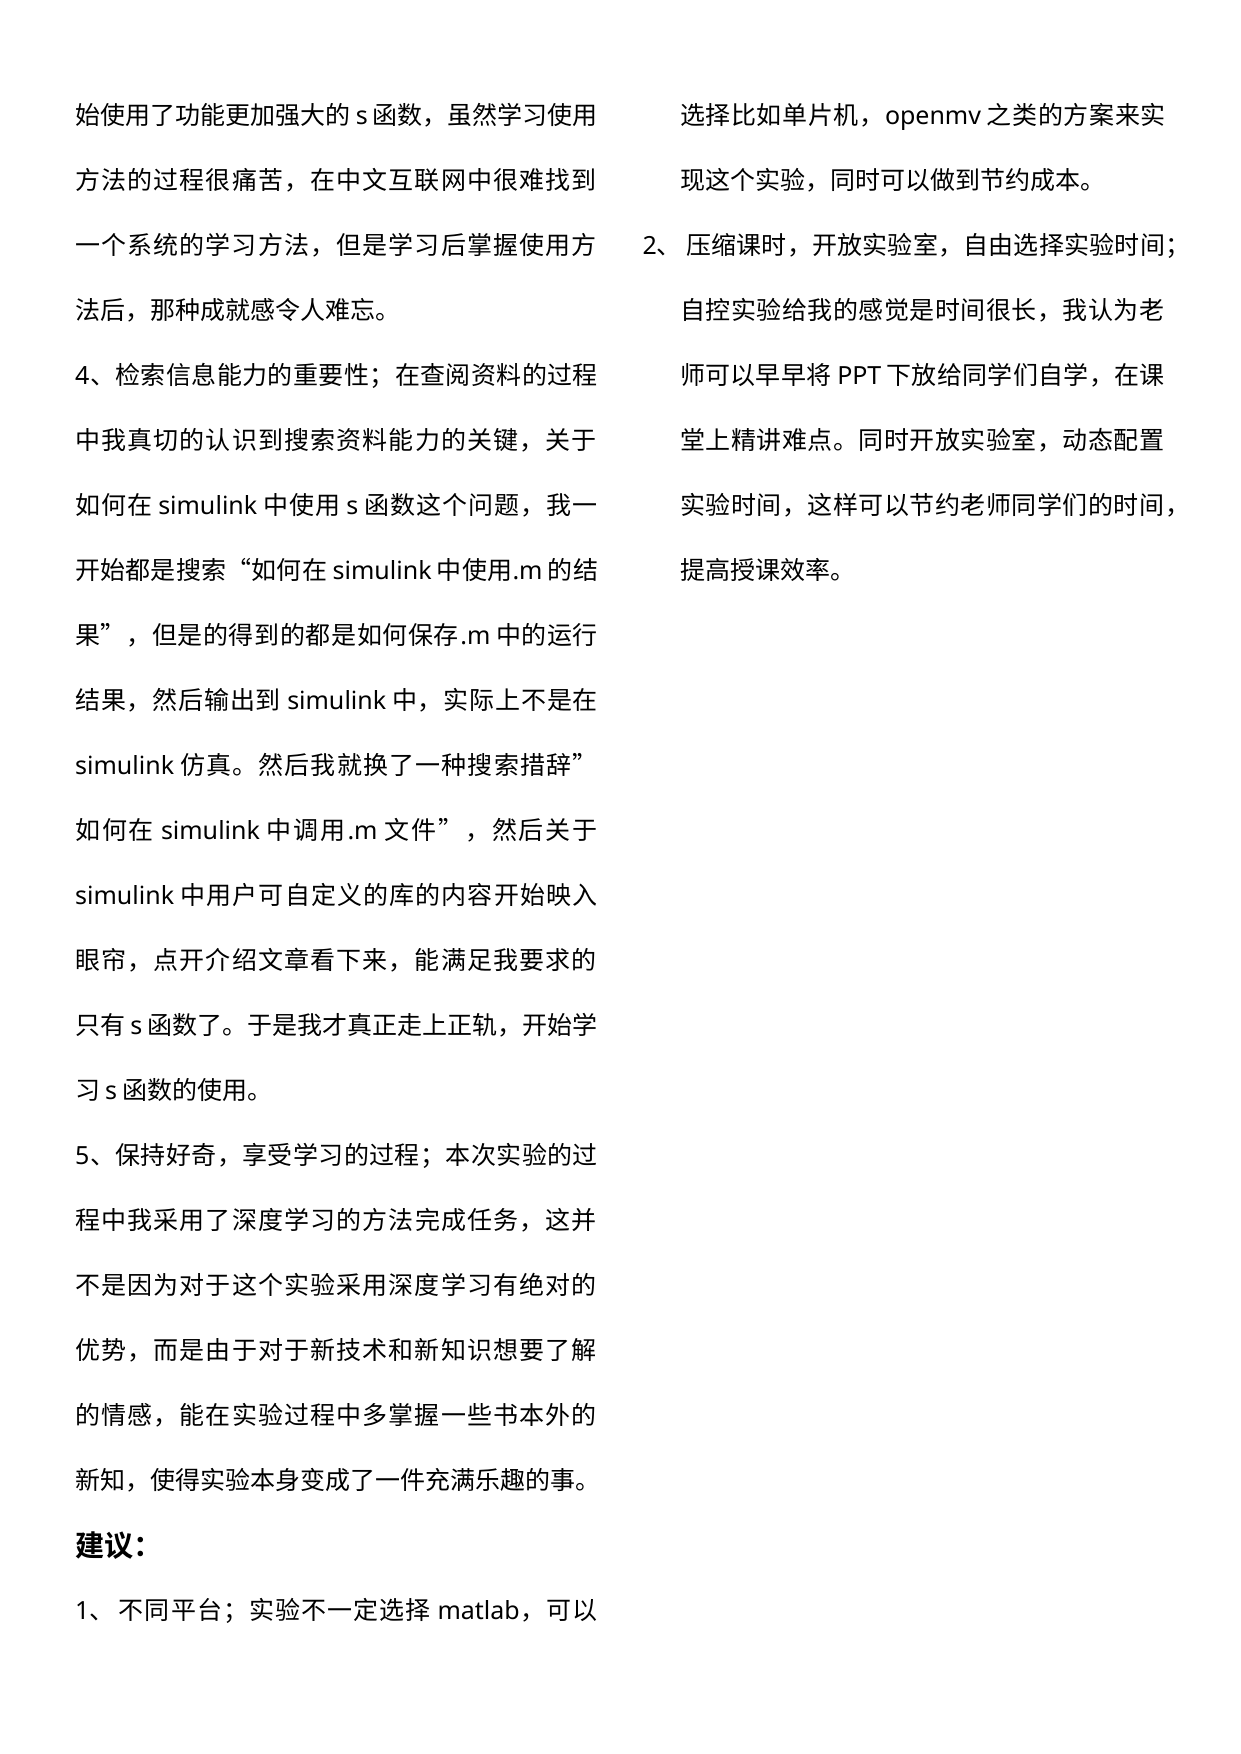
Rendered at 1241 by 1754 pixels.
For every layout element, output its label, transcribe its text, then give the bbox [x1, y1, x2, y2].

text 4、检索信息能力的重要性；在查阅资料的过程中我真切的认识到搜索资料能力的关键，关于如何在simulink中使用s函数这个问题，我一开始都是搜索“如何在simulink中使用.m的结果”，但是的得到的都是如何保存.m中的运行结果，然后输出到simulink中，实际上不是在simulink仿真。然后我就换了一种搜索措辞”如何在simulink中调用.m文件”，然后关于simulink中用户可自定义的库的内容开始映入眼帘，点开介绍文章看下来，能满足我要求的只有s函数了。于是我才真正走上正轨，开始学习s函数的使用。 [75, 341, 598, 1121]
list 不同平台；实验不一定选择matlab，可以选择比如单片机，openmv之类的方案来实现这个实验，同时可以做到节约成本。 [642, 81, 1165, 211]
text 5、保持好奇，享受学习的过程；本次实验的过程中我采用了深度学习的方法完成任务，这并不是因为对于这个实验采用深度学习有绝对的优势，而是由于对于新技术和新知识想要了解的情感，能在实验过程中多掌握一些书本外的新知，使得实验本身变成了一件充满乐趣的事。 [75, 1121, 598, 1511]
list 压缩课时，开放实验室，自由选择实验时间；自控实验给我的感觉是时间很长，我认为老师可以早早将PPT下放给同学们自学，在课堂上精讲难点。同时开放实验室，动态配置实验时间，这样可以节约老师同学们的时间，提高授课效率。 [642, 211, 1165, 601]
list 不同平台；实验不一定选择matlab，可以选择比如单片机，openmv之类的方案来实现这个实验，同时可以做到节约成本。 [75, 1576, 598, 1641]
text 建议： [75, 1511, 598, 1576]
